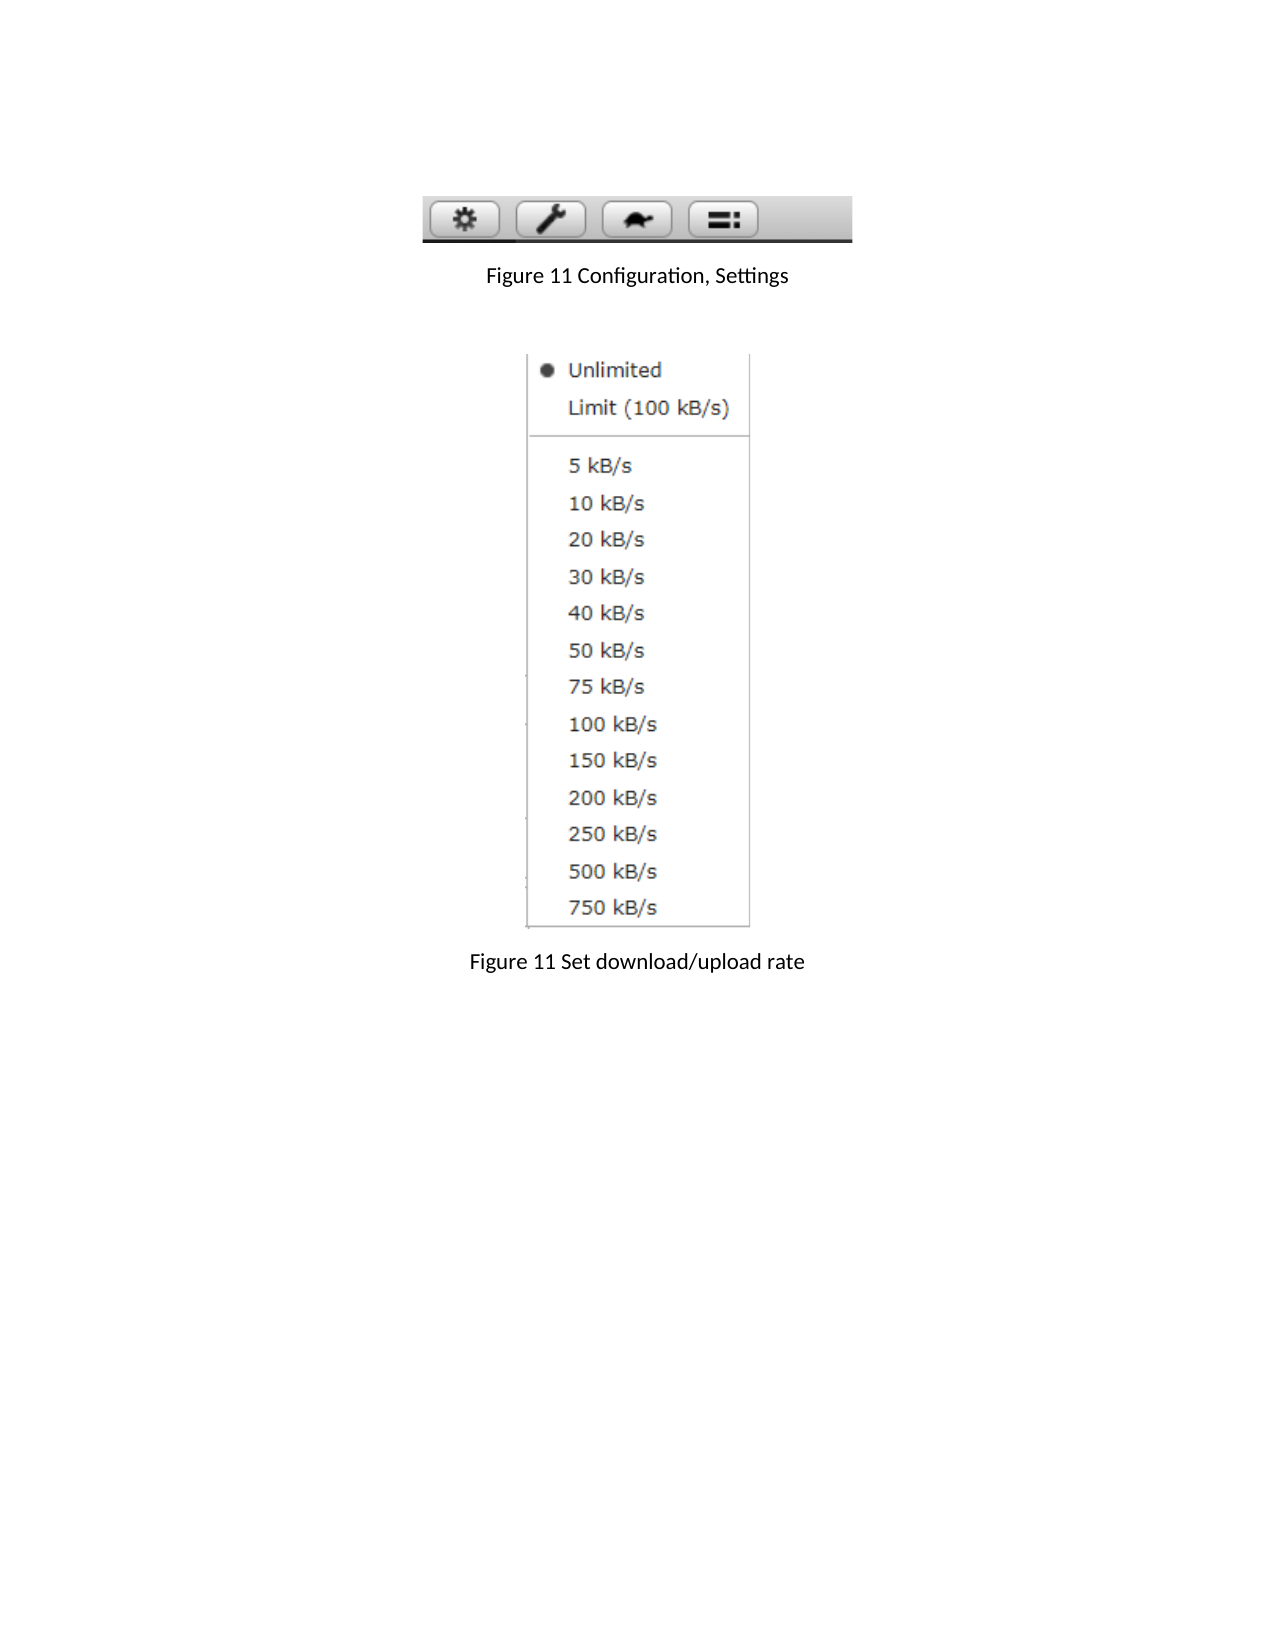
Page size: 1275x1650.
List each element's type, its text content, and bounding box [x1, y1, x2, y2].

picture [525, 354, 750, 929]
picture [422, 196, 853, 243]
text Figure 11 Set download/upload rate [150, 947, 1125, 975]
text Figure 11 Configuration, Settings [150, 261, 1125, 289]
